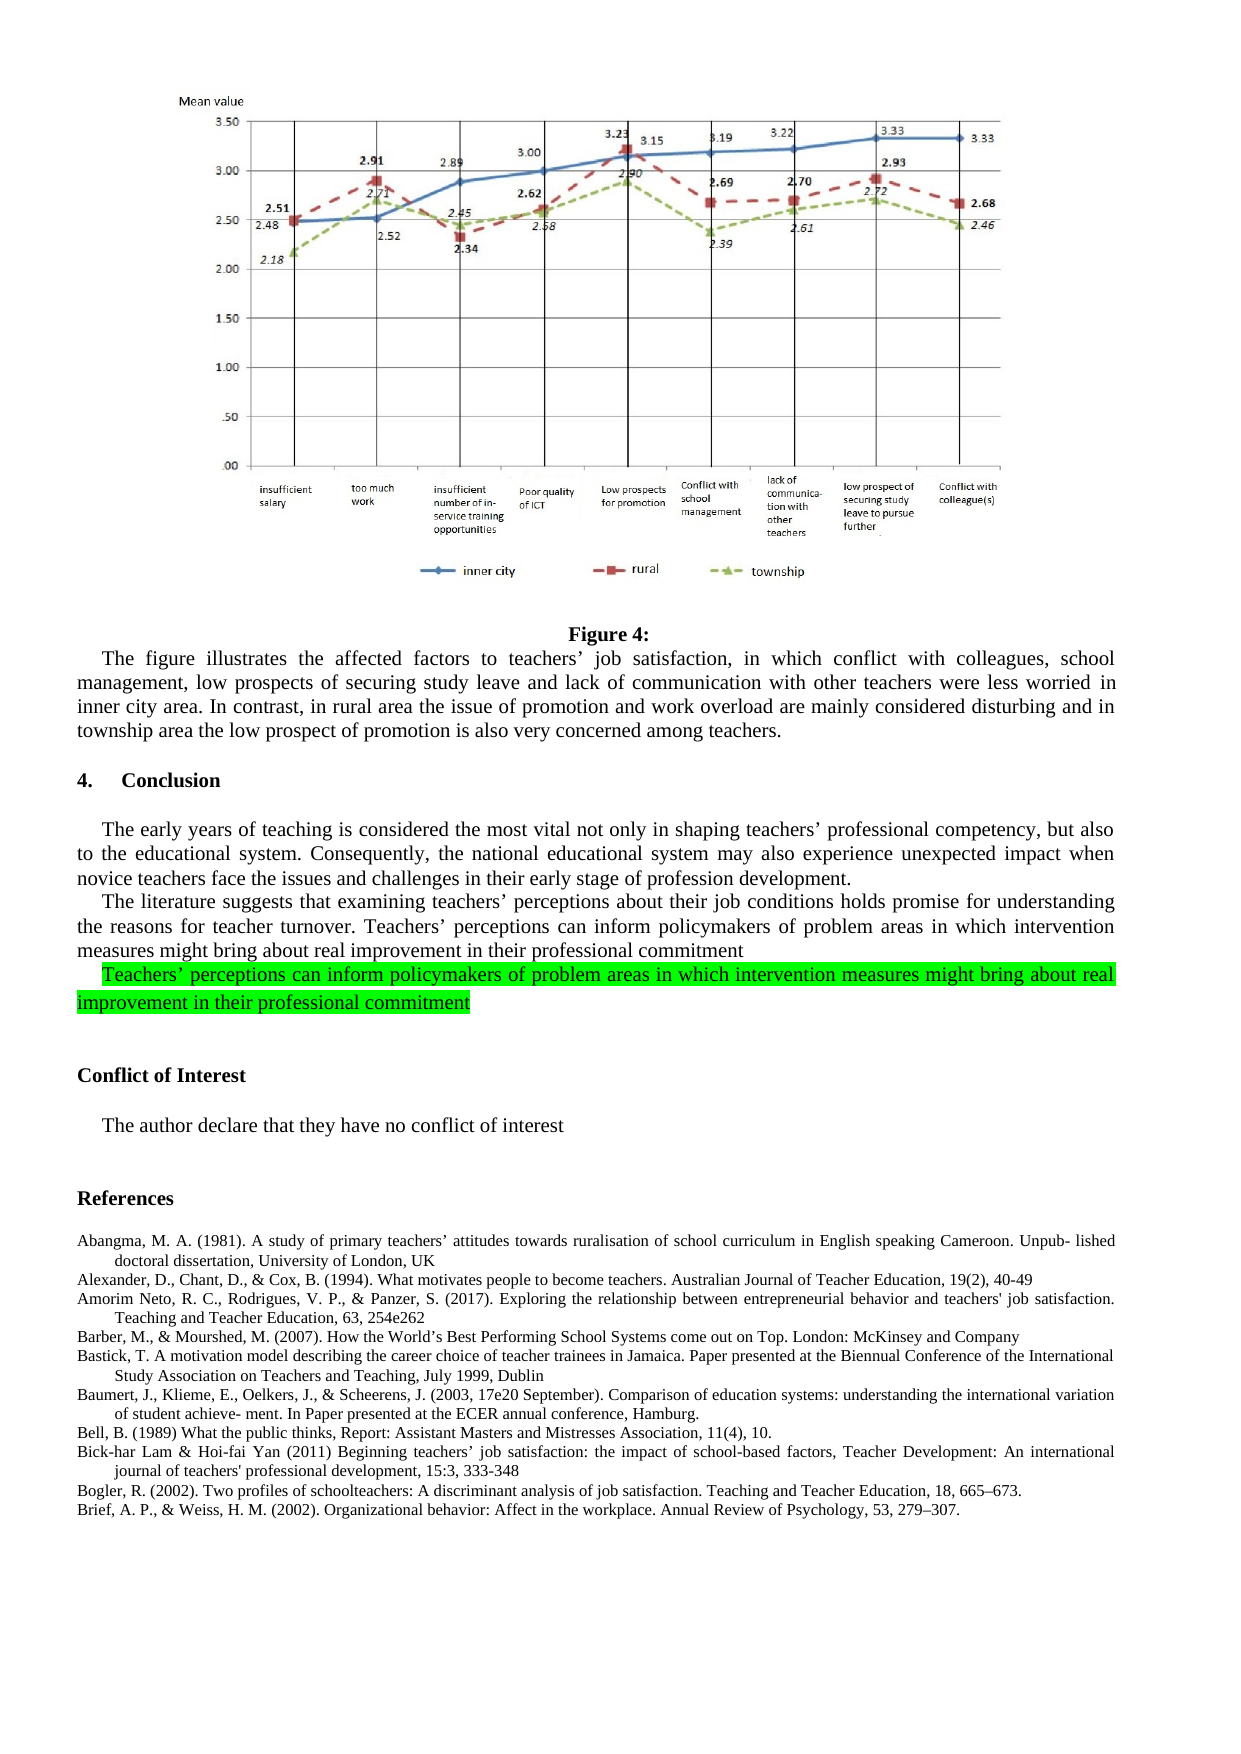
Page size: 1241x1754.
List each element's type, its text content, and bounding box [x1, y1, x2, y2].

list Bastick, T. A motivation model describing the career choice of teacher trainees in Jamaica. Paper presented at the Biennual Conference of the International Study Association on Teachers and Teaching, July 1999, Dublin [77, 1346, 1116, 1384]
text The early years of teaching is considered the most vital not only in shaping teachers’ professional competency, but also to the educational system. Consequently, the national educational system may also experience unexpected impact when novice teachers face the issues and challenges in their early stage of profession development. [77, 817, 1116, 889]
list Bogler, R. (2002). Two profiles of schoolteachers: A discriminant analysis of job satisfaction. Teaching and Teacher Education, 18, 665–673. [77, 1480, 1116, 1499]
text The author declare that they have no conflict of interest [77, 1112, 1116, 1137]
text The figure illustrates the affected factors to teachers’ job satisfaction, in which conflict with colleagues, school management, low prospects of securing study leave and lack of communication with other teachers were less worried in inner city area. In contrast, in rural area the issue of promotion and work overload are mainly considered disturbing and in township area the low prospect of promotion is also very concerned among teachers. [77, 646, 1116, 742]
list Baumert, J., Klieme, E., Oelkers, J., & Scheerens, J. (2003, 17e20 September). Comparison of education systems: understanding the international variation of student achieve- ment. In Paper presented at the ECER annual conference, Hamburg. [77, 1384, 1116, 1423]
text Teachers’ perceptions can inform policymakers of problem areas in which intervention measures might bring about real improvement in their professional commitment [77, 962, 1116, 1014]
list Abangma, M. A. (1981). A study of primary teachers’ attitudes towards ruralisation of school curriculum in English speaking Cameroon. Unpub- lished doctoral dissertation, University of London, UK [77, 1231, 1116, 1269]
list Bell, B. (1989) What the public thinks, Report: Assistant Masters and Mistresses Association, 11(4), 10. [77, 1423, 1116, 1442]
text Figure 4: [77, 622, 1116, 646]
text References [77, 1187, 1116, 1210]
list Amorim Neto, R. C., Rodrigues, V. P., & Panzer, S. (2017). Exploring the relationship between entrepreneurial behavior and teachers' job satisfaction. Teaching and Teacher Education, 63, 254e262 [77, 1289, 1116, 1327]
list Bick-har Lam & Hoi-fai Yan (2011) Beginning teachers’ job satisfaction: the impact of school-based factors, Teacher Development: An international journal of teachers' professional development, 15:3, 333-348 [77, 1442, 1116, 1480]
text The literature suggests that examining teachers’ perceptions about their job conditions holds promise for understanding the reasons for teacher turnover. Teachers’ perceptions can inform policymakers of problem areas in which intervention measures might bring about real improvement in their professional commitment [77, 889, 1116, 962]
text Conflict of Interest [77, 1064, 1116, 1087]
picture [76, 78, 1055, 622]
list Brief, A. P., & Weiss, H. M. (2002). Organizational behavior: Affect in the workplace. Annual Review of Psychology, 53, 279–307. [77, 1499, 1116, 1519]
list Barber, M., & Mourshed, M. (2007). How the World’s Best Performing School Systems come out on Top. London: McKinsey and Company [77, 1327, 1116, 1346]
list Conclusion [77, 767, 1116, 792]
list Alexander, D., Chant, D., & Cox, B. (1994). What motivates people to become teachers. Australian Journal of Teacher Education, 19(2), 40-49 [77, 1269, 1116, 1289]
